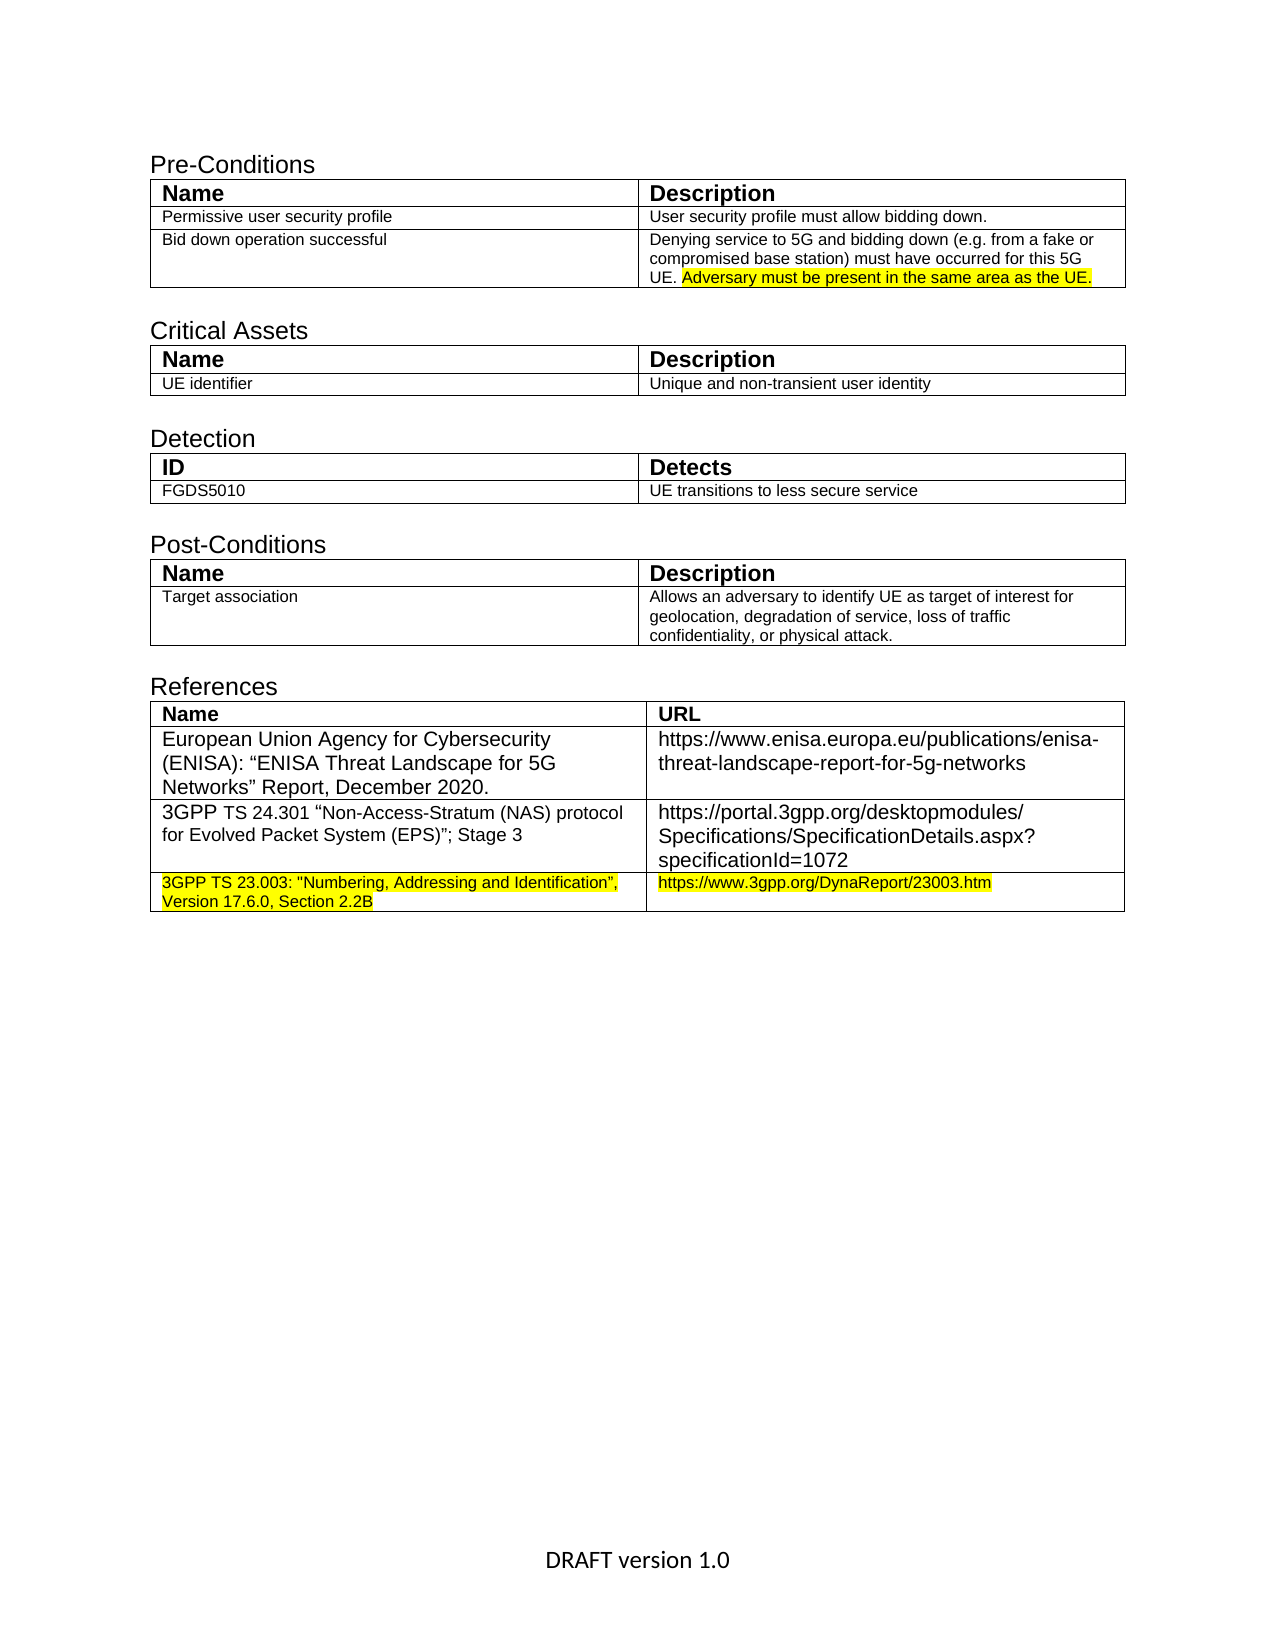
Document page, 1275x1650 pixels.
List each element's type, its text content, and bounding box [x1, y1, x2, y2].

table_cell https://www.3gpp.org/DynaReport/23003.htm [647, 873, 1124, 911]
table_cell Allows an adversary to identify UE as target of interest for geolocation, degradation of service, loss of traffic confidentiality, or physical attack. [639, 587, 1125, 645]
text Pre-Conditions [150, 150, 1125, 179]
table_cell Target association [151, 587, 638, 645]
table_cell https://www.enisa.europa.eu/publications/enisa-threat-landscape-report-for-5g-networks [647, 727, 1124, 799]
table_cell Permissive user security profile [151, 207, 638, 229]
table_cell Unique and non-transient user identity [639, 374, 1125, 395]
table_cell FGDS5010 [151, 481, 638, 503]
table_header Description [639, 346, 1125, 372]
table_cell Bid down operation successful [151, 230, 638, 287]
table_cell UE identifier [151, 374, 638, 395]
text Detection [150, 424, 1125, 453]
table_header URL [647, 702, 1124, 726]
table_cell 3GPP TS 24.301 “Non-Access-Stratum (NAS) protocol for Evolved Packet System (EPS)”; Stage 3 [151, 800, 646, 872]
table_header Name [151, 560, 638, 586]
table_cell 3GPP TS 23.003: "Numbering, Addressing and Identification”, Version 17.6.0, Section 2.2B [373, 873, 646, 911]
table_header Name [151, 180, 638, 206]
table_cell User security profile must allow bidding down. [639, 207, 1125, 229]
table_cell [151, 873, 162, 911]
table_cell UE transitions to less secure service [639, 481, 1125, 503]
text Post-Conditions [150, 530, 1125, 559]
table_header Name [151, 702, 646, 726]
table_header Name [151, 346, 638, 372]
table_cell European Union Agency for Cybersecurity (ENISA): “ENISA Threat Landscape for 5G Networks” Report, December 2020. [151, 727, 646, 799]
text References [150, 672, 1125, 701]
table_header Detects [639, 454, 1125, 480]
table_header ID [151, 454, 638, 480]
table_header Description [639, 180, 1125, 206]
text Critical Assets [150, 316, 1125, 345]
table_header Description [639, 560, 1125, 586]
table_cell Denying service to 5G and bidding down (e.g. from a fake or compromised base station) must have occurred for this 5G UE. Adversary must be present in the same area as the UE. [639, 230, 1125, 287]
table_cell https://portal.3gpp.org/desktopmodules/Specifications/SpecificationDetails.aspx?specificationId=1072 [647, 800, 1124, 872]
